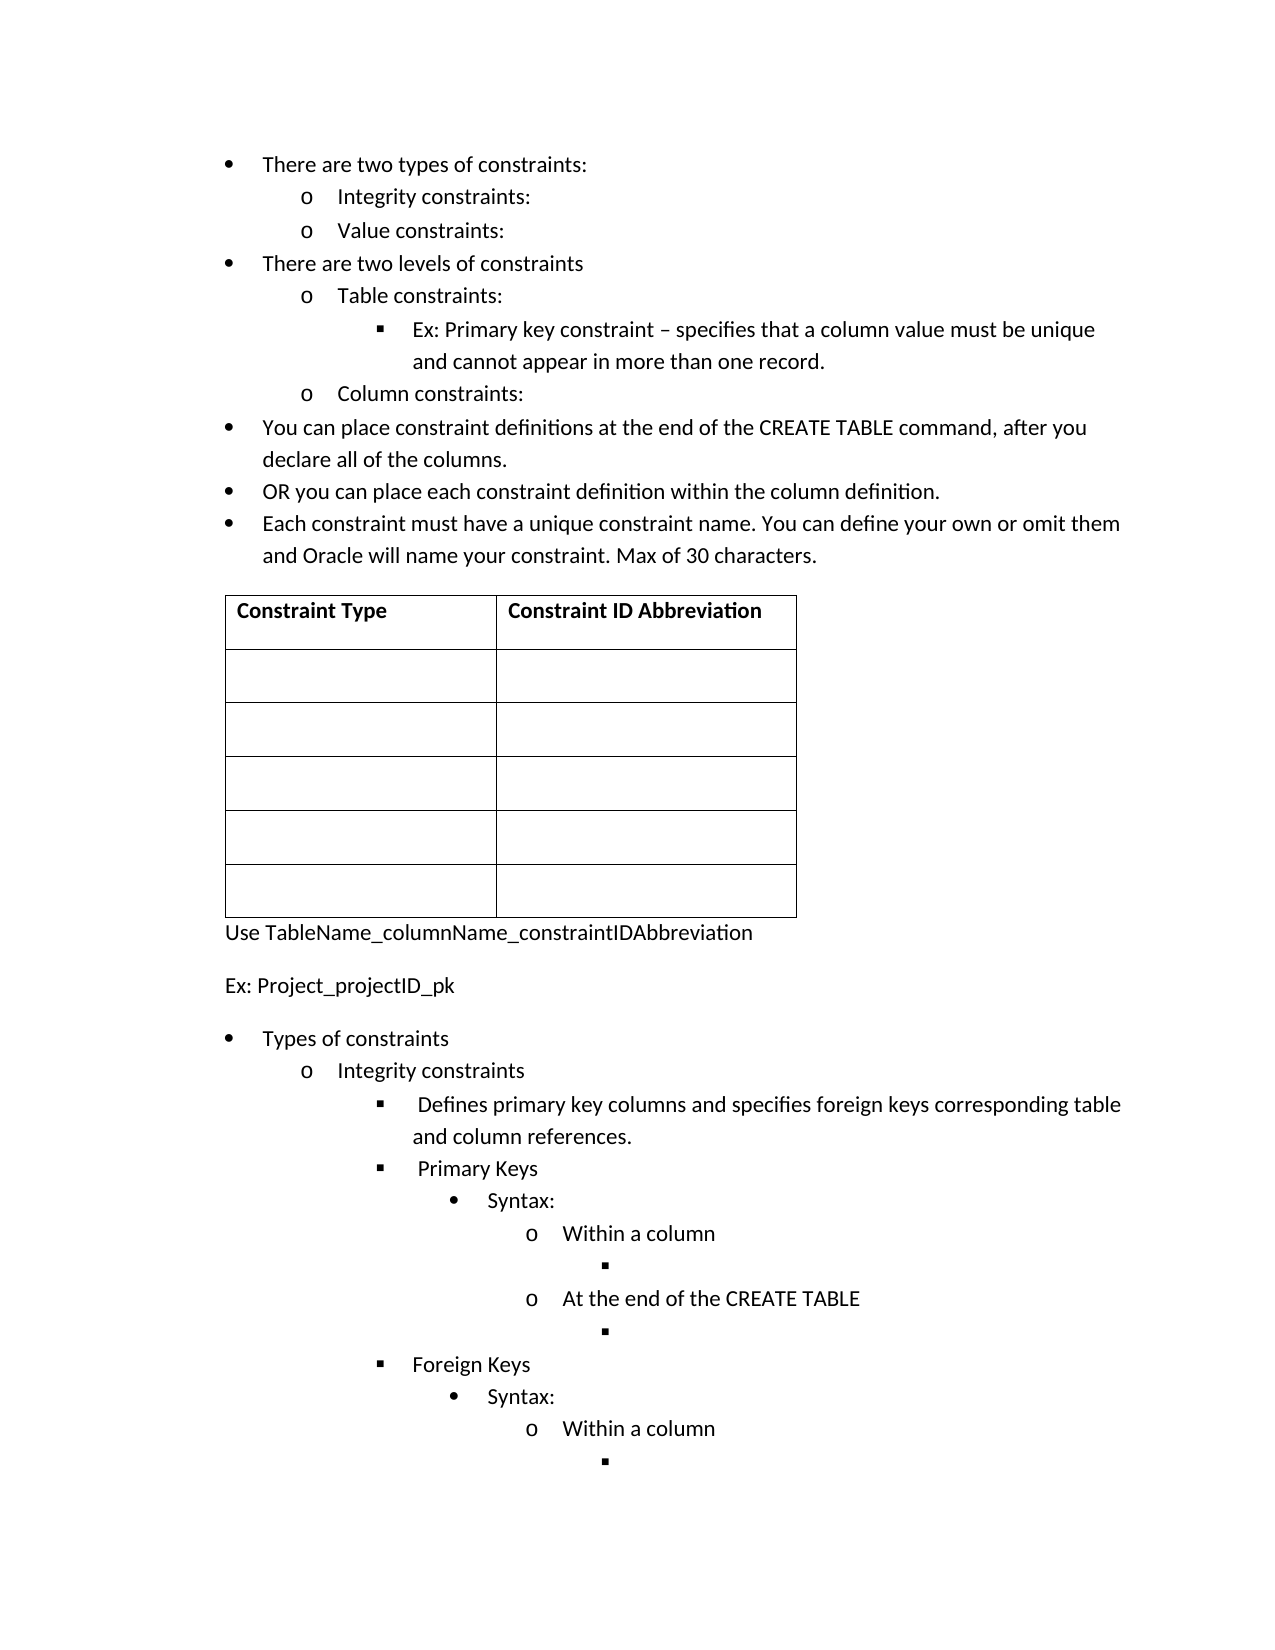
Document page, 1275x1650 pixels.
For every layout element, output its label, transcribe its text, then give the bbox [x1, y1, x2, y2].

table_header Constraint Type [226, 596, 496, 648]
list Each constraint must have a unique constraint name. You can define your own or omit them and Oracle will name your constraint. Max of 30 characters. [225, 509, 1125, 570]
table_cell [226, 650, 496, 702]
list At the end of the CREATE TABLE [525, 1284, 1125, 1314]
table_cell [497, 757, 796, 810]
list Within a column [525, 1414, 1125, 1444]
list Primary Keys [375, 1154, 1125, 1182]
list Syntax: [450, 1382, 1125, 1410]
list Integrity constraints: [300, 182, 1125, 211]
list There are two levels of constraints [225, 249, 1125, 277]
list Table constraints: [300, 281, 1125, 311]
list Column constraints: [300, 379, 1125, 408]
table_cell [497, 703, 796, 756]
list There are two types of constraints: [225, 150, 1125, 178]
table_header Constraint ID Abbreviation [497, 596, 796, 648]
list Types of constraints [225, 1024, 1125, 1052]
table_cell [226, 757, 496, 810]
list Ex: Primary key constraint – specifies that a column value must be unique and cannot appear in more than one record. [375, 315, 1125, 375]
list Within a column [525, 1219, 1125, 1248]
list Foreign Keys [375, 1350, 1125, 1378]
list Value constraints: [300, 216, 1125, 245]
list Syntax: [450, 1187, 1125, 1214]
table_cell [226, 865, 496, 917]
table_cell [226, 703, 496, 756]
list You can place constraint definitions at the end of the CREATE TABLE command, after you declare all of the columns. [225, 413, 1125, 473]
text Use TableName_columnName_constraintIDAbbreviation [225, 918, 1125, 946]
list Integrity constraints [300, 1056, 1125, 1086]
list OR you can place each constraint definition within the column definition. [225, 477, 1125, 505]
text Ex: Project_projectID_pk [225, 971, 1125, 999]
table_cell [497, 811, 796, 863]
table_cell [497, 865, 796, 917]
table_cell [497, 650, 796, 702]
table_cell [226, 811, 496, 863]
list Defines primary key columns and specifies foreign keys corresponding table and column references. [375, 1090, 1125, 1150]
